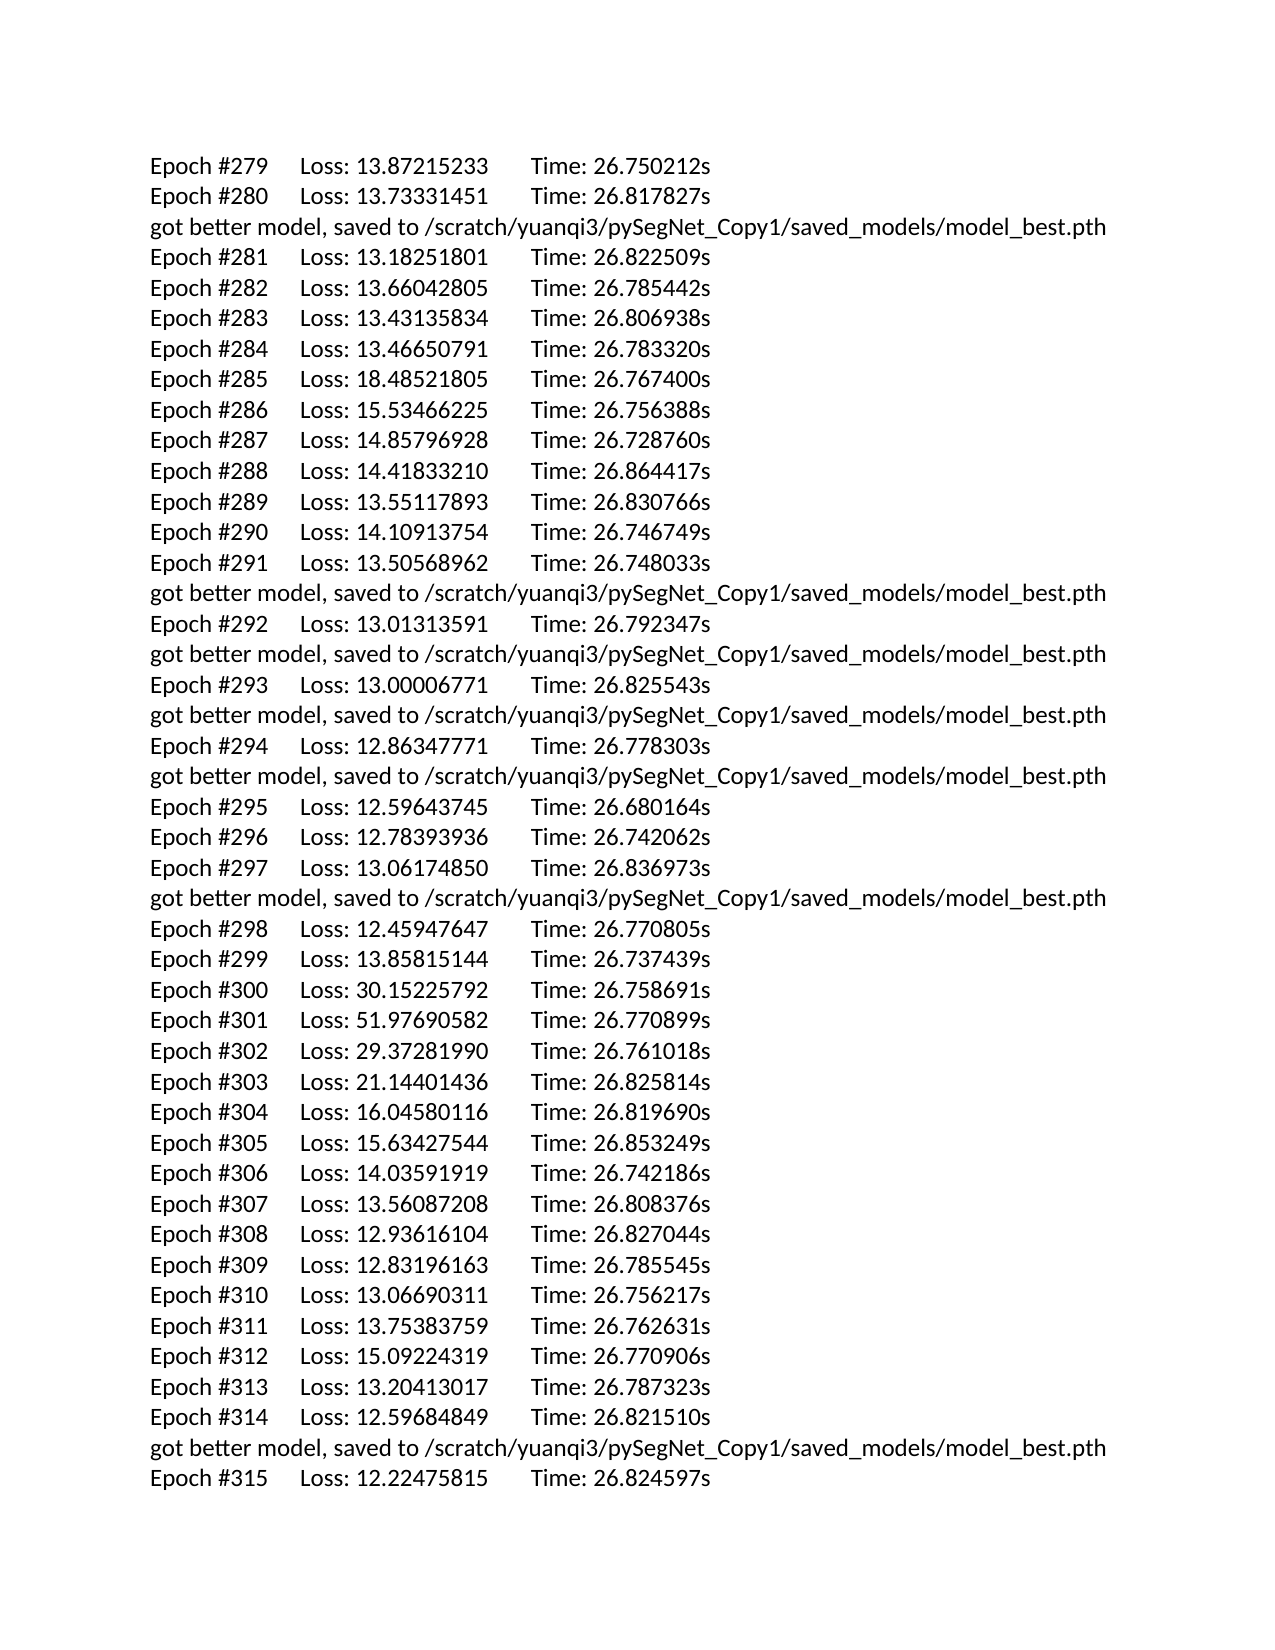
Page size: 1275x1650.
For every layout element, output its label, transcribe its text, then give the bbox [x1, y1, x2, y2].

text Epoch #299 Loss: 13.85815144 Time: 26.737439s [150, 943, 1125, 974]
text Epoch #292 Loss: 13.01313591 Time: 26.792347s [150, 608, 1125, 638]
text Epoch #298 Loss: 12.45947647 Time: 26.770805s [150, 913, 1125, 943]
text Epoch #279 Loss: 13.87215233 Time: 26.750212s [150, 150, 1125, 181]
text Epoch #285 Loss: 18.48521805 Time: 26.767400s [150, 364, 1125, 394]
text Epoch #297 Loss: 13.06174850 Time: 26.836973s [150, 852, 1125, 882]
text Epoch #307 Loss: 13.56087208 Time: 26.808376s [150, 1188, 1125, 1218]
text Epoch #281 Loss: 13.18251801 Time: 26.822509s [150, 242, 1125, 272]
text Epoch #289 Loss: 13.55117893 Time: 26.830766s [150, 486, 1125, 516]
text Epoch #288 Loss: 14.41833210 Time: 26.864417s [150, 455, 1125, 486]
text Epoch #290 Loss: 14.10913754 Time: 26.746749s [150, 516, 1125, 547]
text Epoch #313 Loss: 13.20413017 Time: 26.787323s [150, 1371, 1125, 1401]
text Epoch #304 Loss: 16.04580116 Time: 26.819690s [150, 1096, 1125, 1127]
text Epoch #302 Loss: 29.37281990 Time: 26.761018s [150, 1035, 1125, 1066]
text Epoch #305 Loss: 15.63427544 Time: 26.853249s [150, 1127, 1125, 1157]
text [150, 211, 1125, 242]
text Epoch #309 Loss: 12.83196163 Time: 26.785545s [150, 1249, 1125, 1279]
text Epoch #315 Loss: 12.22475815 Time: 26.824597s [150, 1462, 1125, 1493]
text Epoch #314 Loss: 12.59684849 Time: 26.821510s [150, 1401, 1125, 1432]
text Epoch #291 Loss: 13.50568962 Time: 26.748033s [150, 547, 1125, 577]
text Epoch #294 Loss: 12.86347771 Time: 26.778303s [150, 730, 1125, 760]
text got better model, saved to /scratch/yuanqi3/pySegNet_Copy1/saved_models/model_best.pth [150, 882, 1125, 913]
text Epoch #280 Loss: 13.73331451 Time: 26.817827s [150, 181, 1125, 211]
text got better model, saved to /scratch/yuanqi3/pySegNet_Copy1/saved_models/model_best.pth [150, 760, 1125, 791]
text Epoch #296 Loss: 12.78393936 Time: 26.742062s [150, 821, 1125, 852]
text Epoch #282 Loss: 13.66042805 Time: 26.785442s [150, 272, 1125, 303]
text Epoch #287 Loss: 14.85796928 Time: 26.728760s [150, 425, 1125, 455]
text got better model, saved to /scratch/yuanqi3/pySegNet_Copy1/saved_models/model_best.pth [150, 699, 1125, 730]
text Epoch #283 Loss: 13.43135834 Time: 26.806938s [150, 303, 1125, 333]
text Epoch #308 Loss: 12.93616104 Time: 26.827044s [150, 1218, 1125, 1249]
text Epoch #286 Loss: 15.53466225 Time: 26.756388s [150, 394, 1125, 425]
text Epoch #306 Loss: 14.03591919 Time: 26.742186s [150, 1157, 1125, 1188]
text Epoch #284 Loss: 13.46650791 Time: 26.783320s [150, 333, 1125, 364]
text Epoch #310 Loss: 13.06690311 Time: 26.756217s [150, 1279, 1125, 1310]
text Epoch #311 Loss: 13.75383759 Time: 26.762631s [150, 1310, 1125, 1340]
text Epoch #312 Loss: 15.09224319 Time: 26.770906s [150, 1340, 1125, 1371]
text Epoch #303 Loss: 21.14401436 Time: 26.825814s [150, 1066, 1125, 1096]
text Epoch #293 Loss: 13.00006771 Time: 26.825543s [150, 669, 1125, 699]
text Epoch #295 Loss: 12.59643745 Time: 26.680164s [150, 791, 1125, 821]
text Epoch #301 Loss: 51.97690582 Time: 26.770899s [150, 1004, 1125, 1035]
text Epoch #300 Loss: 30.15225792 Time: 26.758691s [150, 974, 1125, 1004]
text got better model, saved to /scratch/yuanqi3/pySegNet_Copy1/saved_models/model_best.pth [150, 577, 1125, 608]
text got better model, saved to /scratch/yuanqi3/pySegNet_Copy1/saved_models/model_best.pth [150, 638, 1125, 669]
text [150, 1432, 1125, 1462]
